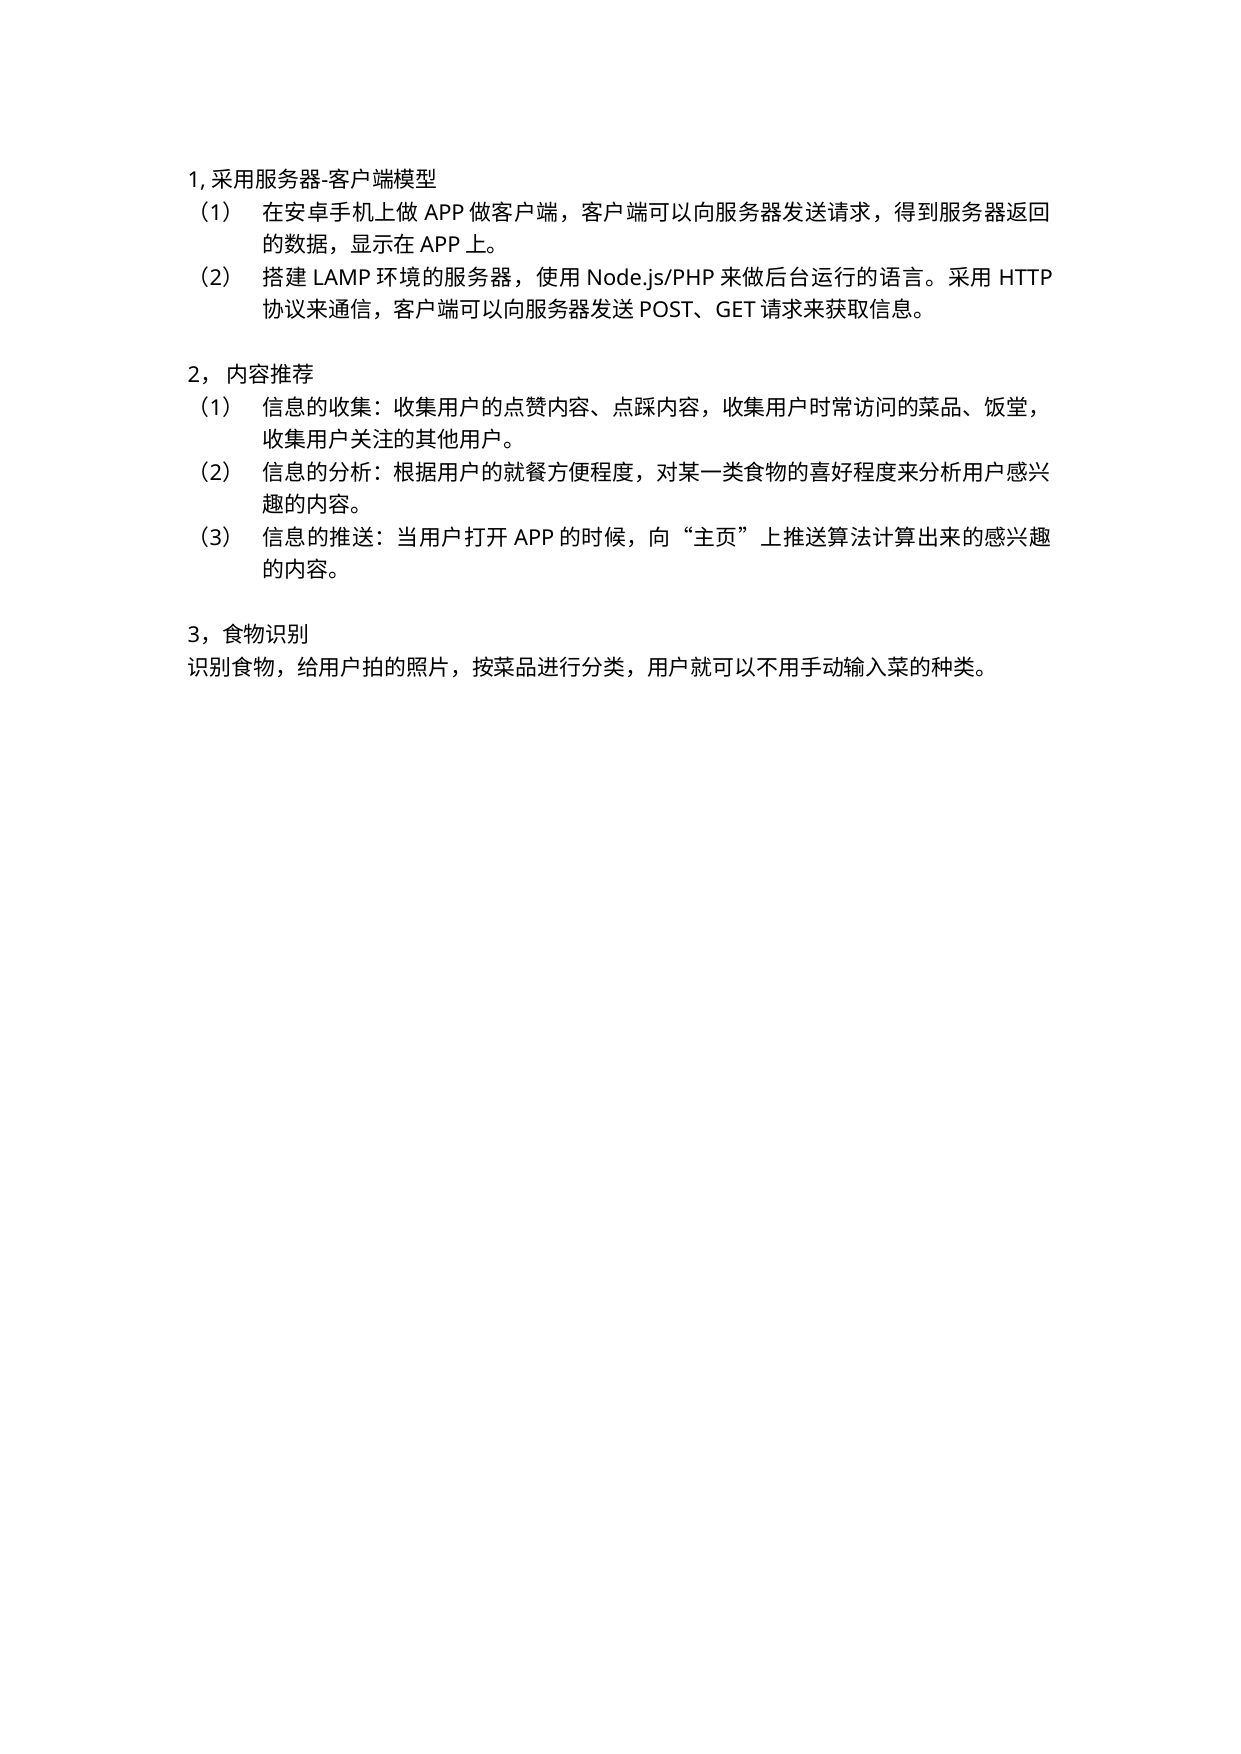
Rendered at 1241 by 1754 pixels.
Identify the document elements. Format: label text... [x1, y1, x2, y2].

list 信息的收集：收集用户的点赞内容、点踩内容，收集用户时常访问的菜品、饭堂，收集用户关注的其他用户。 [187, 389, 1053, 454]
list 搭建LAMP环境的服务器，使用Node.js/PHP来做后台运行的语言。采用HTTP协议来通信，客户端可以向服务器发送POST、GET请求来获取信息。 [187, 259, 1053, 324]
text 3，食物识别 [187, 617, 1053, 649]
text 1, 采用服务器-客户端模型 [187, 162, 1053, 194]
list 在安卓手机上做APP做客户端，客户端可以向服务器发送请求，得到服务器返回的数据，显示在APP上。 [187, 194, 1053, 259]
text 识别食物，给用户拍的照片，按菜品进行分类，用户就可以不用手动输入菜的种类。 [187, 649, 1053, 682]
list 信息的分析：根据用户的就餐方便程度，对某一类食物的喜好程度来分析用户感兴趣的内容。 [187, 454, 1053, 519]
text 2， 内容推荐 [187, 357, 1053, 389]
list 信息的推送：当用户打开APP的时候，向“主页”上推送算法计算出来的感兴趣的内容。 [187, 519, 1053, 584]
